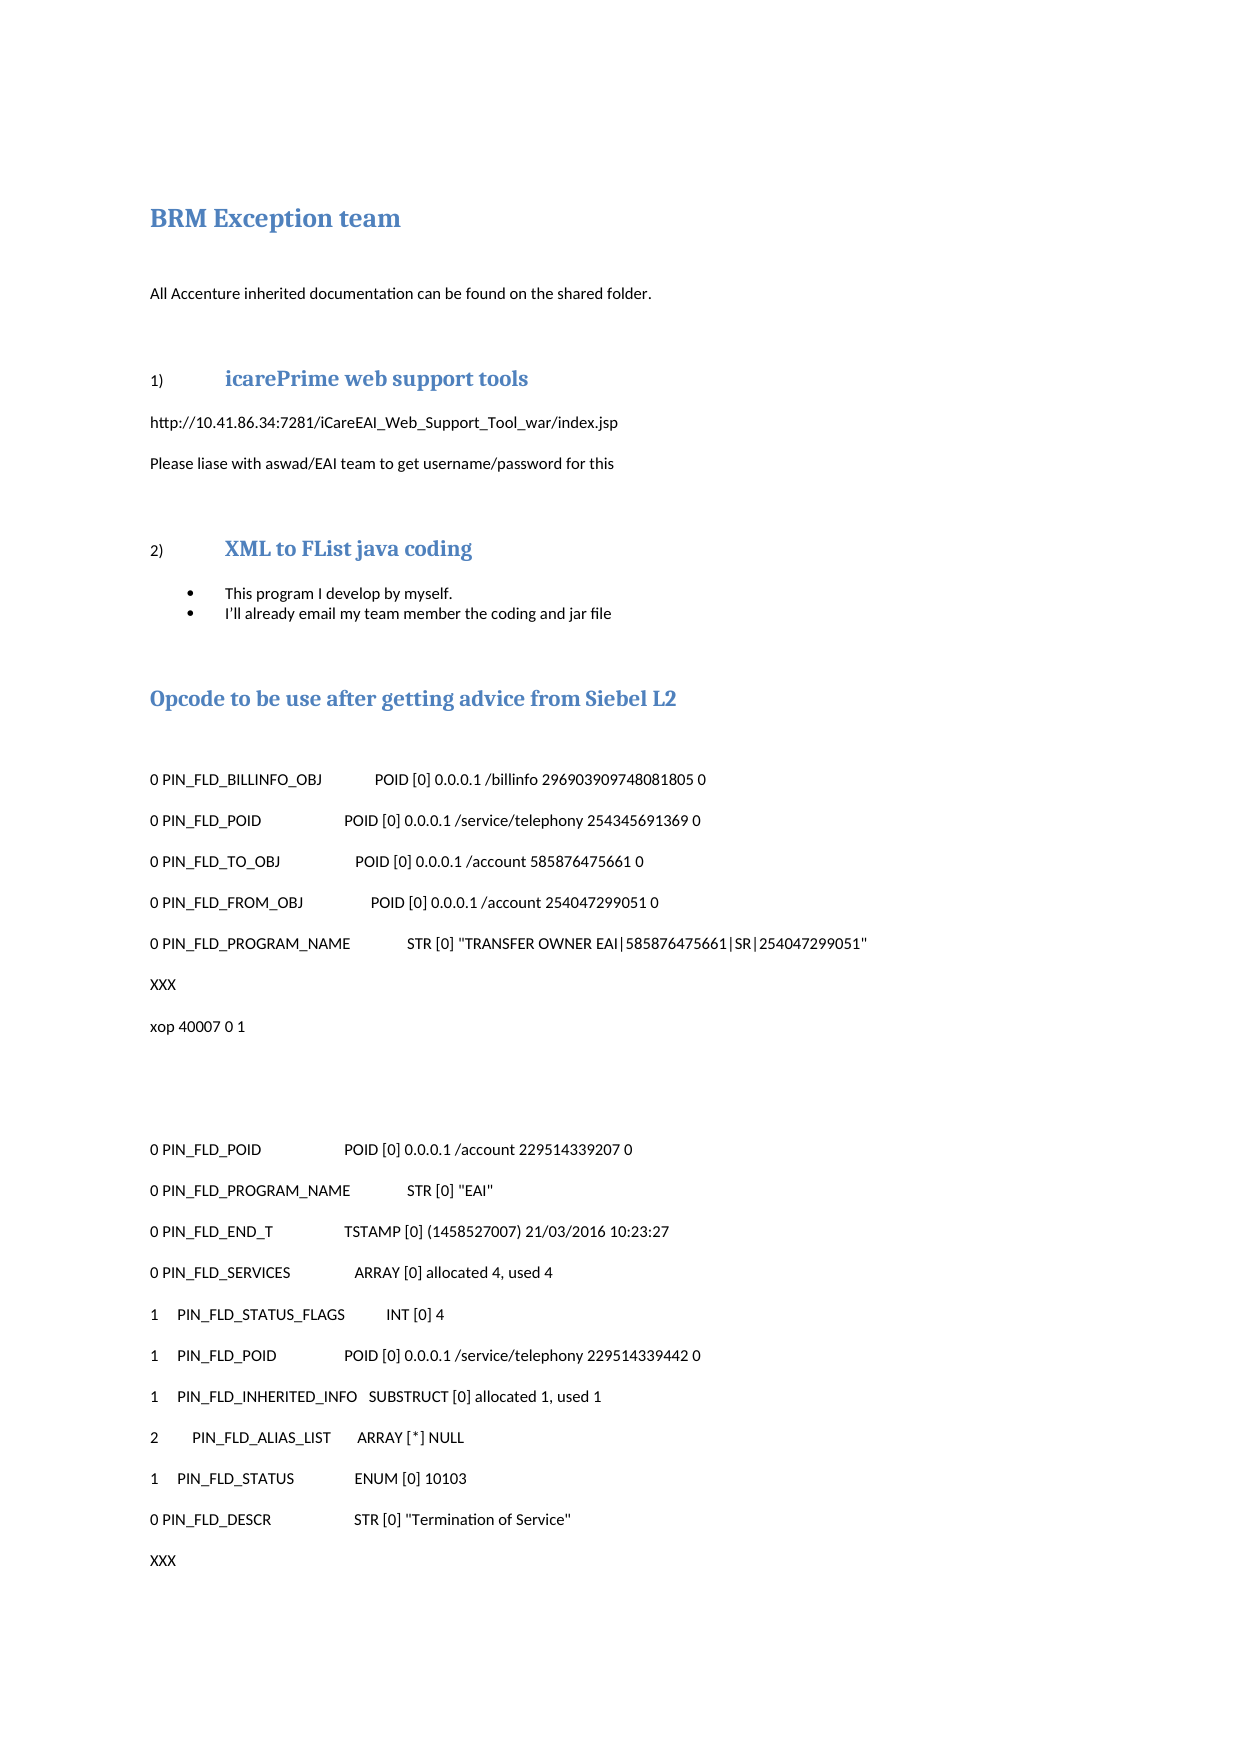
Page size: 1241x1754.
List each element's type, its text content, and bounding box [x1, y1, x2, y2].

text 2) XML to FList java coding [150, 536, 1090, 562]
subtitle BRM Exception team [150, 203, 1090, 234]
text 1) icarePrime web support tools [150, 365, 1090, 392]
text xop 40007 0 1 [150, 1016, 1090, 1036]
text 1 PIN_FLD_STATUS ENUM [0] 10103 [150, 1468, 1090, 1489]
text 0 PIN_FLD_END_T TSTAMP [0] (1458527007) 21/03/2016 10:23:27 [150, 1222, 1090, 1242]
text 0 PIN_FLD_BILLINFO_OBJ POID [0] 0.0.0.1 /billinfo 296903909748081805 0 [150, 769, 1090, 789]
list This program I develop by myself. [187, 583, 1090, 603]
text http://10.41.86.34:7281/iCareEAI_Web_Support_Tool_war/index.jsp [150, 412, 1090, 433]
text XXX [150, 975, 1090, 995]
subtitle Opcode to be use after getting advice from Siebel L2 [150, 686, 1090, 712]
text 0 PIN_FLD_DESCR STR [0] "Termination of Service" [150, 1509, 1090, 1530]
text 2 PIN_FLD_ALIAS_LIST ARRAY [*] NULL [150, 1427, 1090, 1448]
text 0 PIN_FLD_PROGRAM_NAME STR [0] "TRANSFER OWNER EAI|585876475661|SR|254047299051" [150, 933, 1090, 954]
text 0 PIN_FLD_FROM_OBJ POID [0] 0.0.0.1 /account 254047299051 0 [150, 892, 1090, 913]
text XXX [150, 1551, 1090, 1571]
text 1 PIN_FLD_POID POID [0] 0.0.0.1 /service/telephony 229514339442 0 [150, 1345, 1090, 1365]
text 0 PIN_FLD_SERVICES ARRAY [0] allocated 4, used 4 [150, 1263, 1090, 1283]
text Please liase with aswad/EAI team to get username/password for this [150, 454, 1090, 474]
text 0 PIN_FLD_PROGRAM_NAME STR [0] "EAI" [150, 1180, 1090, 1201]
text 0 PIN_FLD_TO_OBJ POID [0] 0.0.0.1 /account 585876475661 0 [150, 851, 1090, 872]
text 0 PIN_FLD_POID POID [0] 0.0.0.1 /service/telephony 254345691369 0 [150, 810, 1090, 830]
text 1 PIN_FLD_STATUS_FLAGS INT [0] 4 [150, 1304, 1090, 1324]
text 0 PIN_FLD_POID POID [0] 0.0.0.1 /account 229514339207 0 [150, 1139, 1090, 1159]
list I’ll already email my team member the coding and jar file [187, 603, 1090, 624]
text 1 PIN_FLD_INHERITED_INFO SUBSTRUCT [0] allocated 1, used 1 [150, 1386, 1090, 1406]
text All Accenture inherited documentation can be found on the shared folder. [150, 283, 1090, 303]
